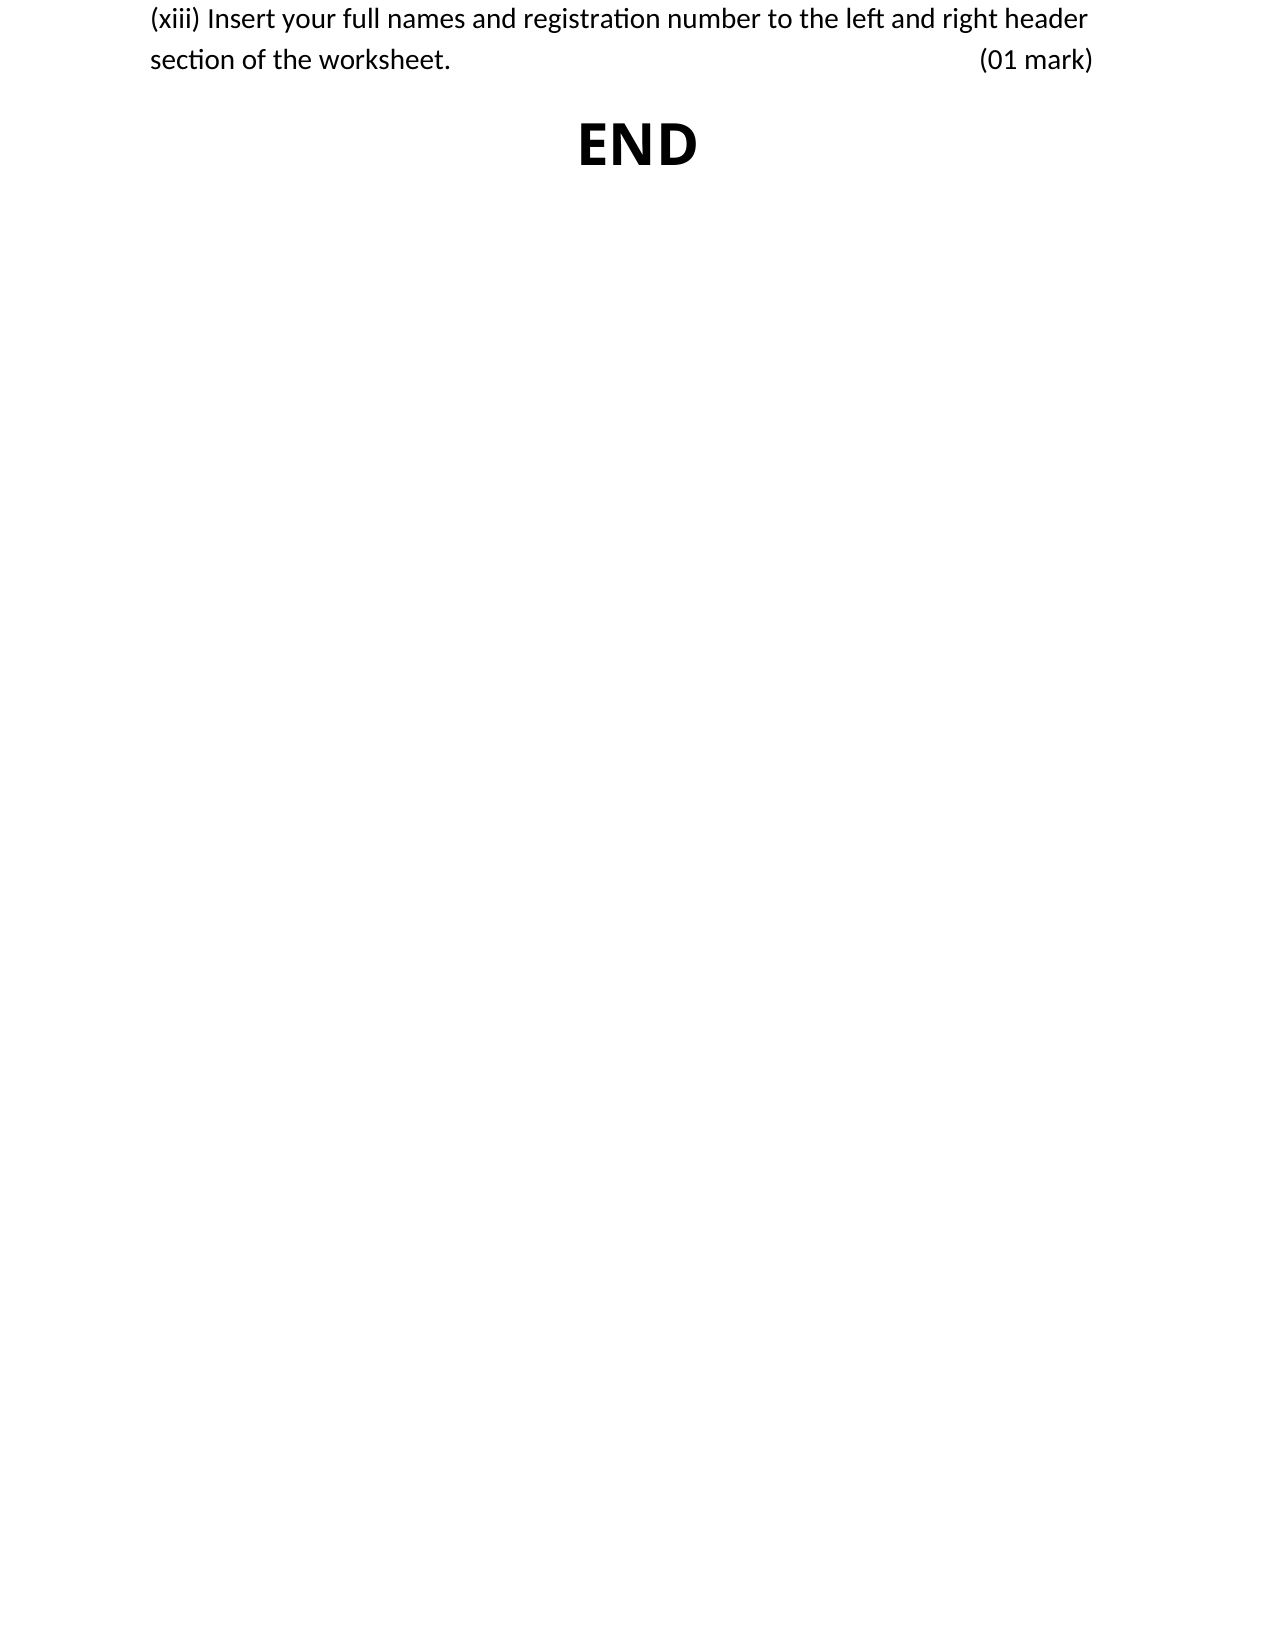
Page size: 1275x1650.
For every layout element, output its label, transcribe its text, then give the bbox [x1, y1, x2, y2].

text (xiii) Insert your full names and registration number to the left and right header section of the worksheet. (01 mark) [150, 0, 1125, 77]
text END [150, 103, 1125, 182]
